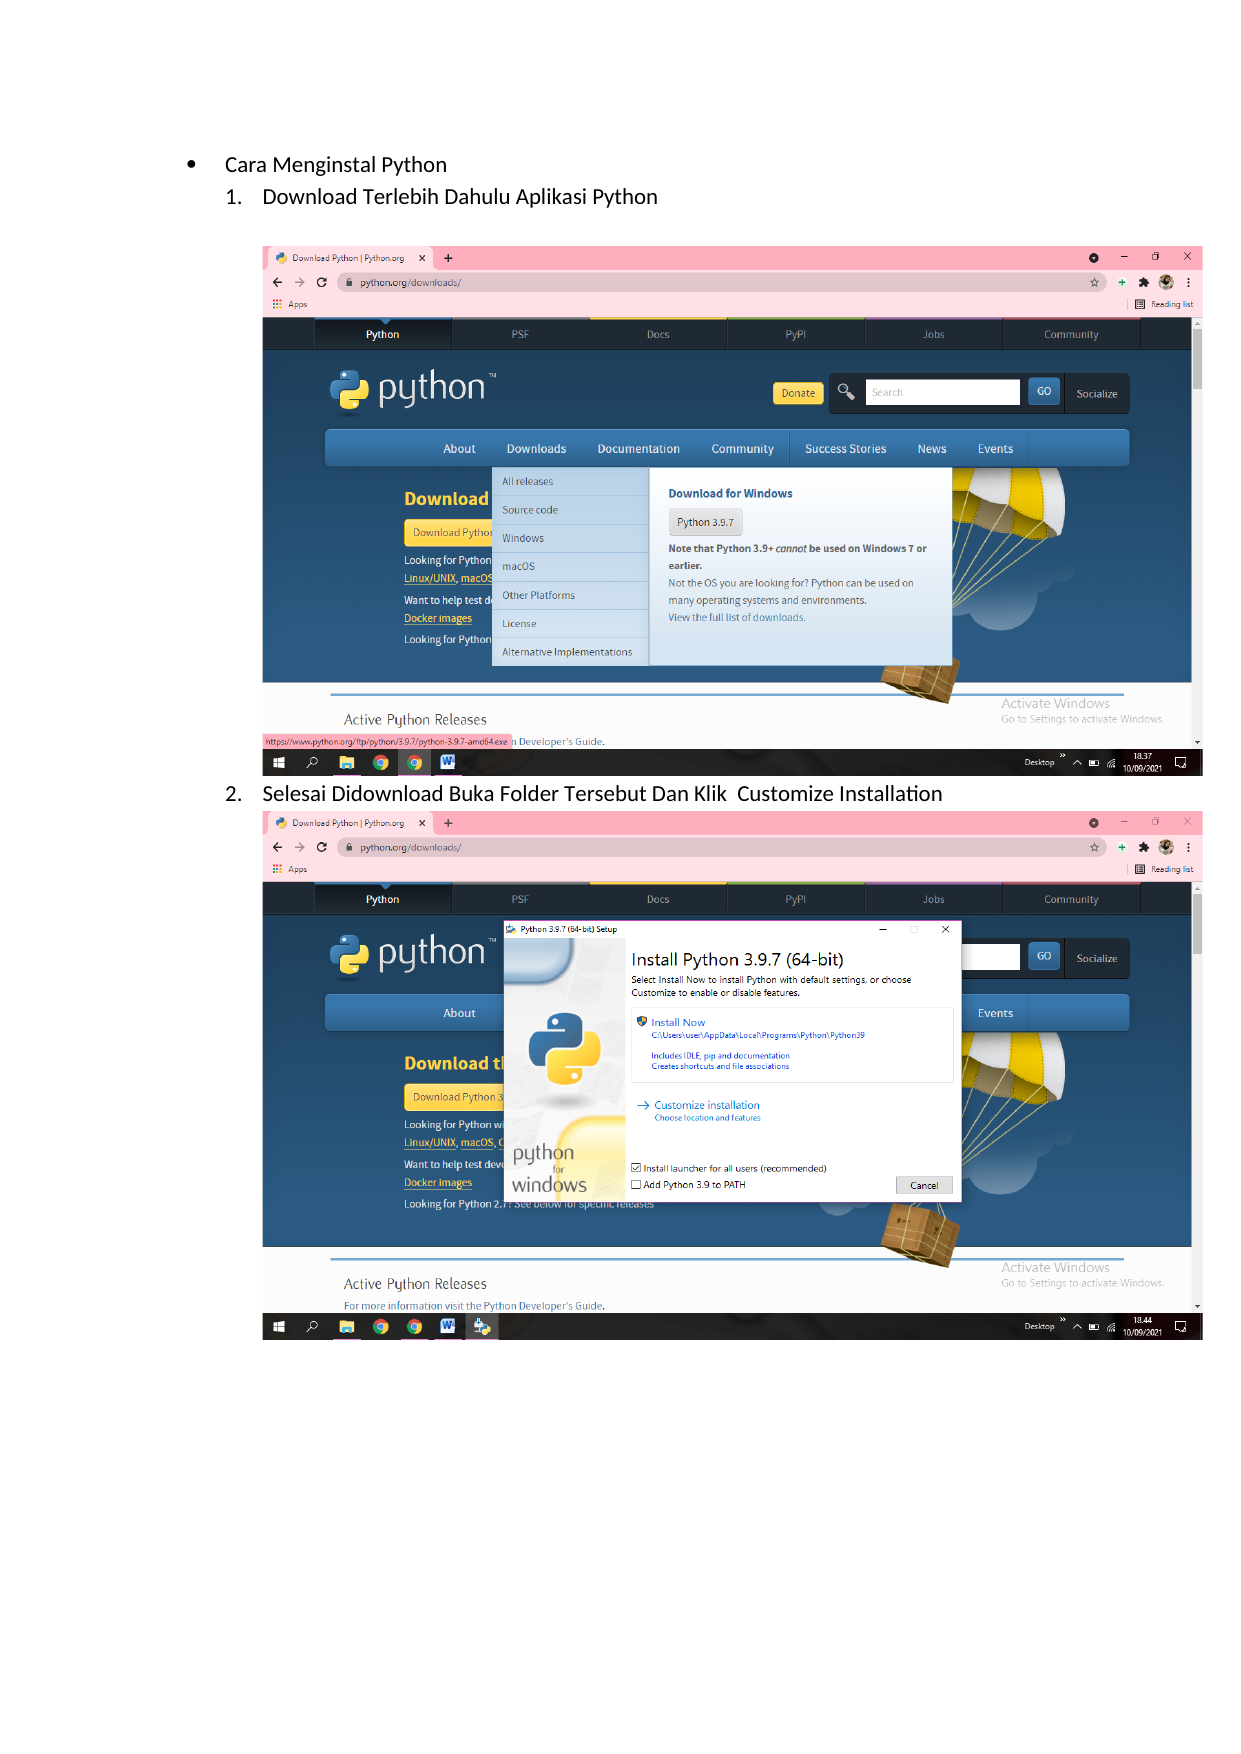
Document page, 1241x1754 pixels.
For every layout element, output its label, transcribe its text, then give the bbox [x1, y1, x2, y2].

list Cara Menginstal Python [187, 150, 1090, 178]
list Download Terlebih Dahulu Aplikasi Python [225, 182, 1090, 210]
list Selesai Didownload Buka Folder Tersebut Dan Klik Customize Installation [225, 779, 1090, 807]
picture [262, 811, 1203, 1340]
picture [262, 246, 1203, 776]
